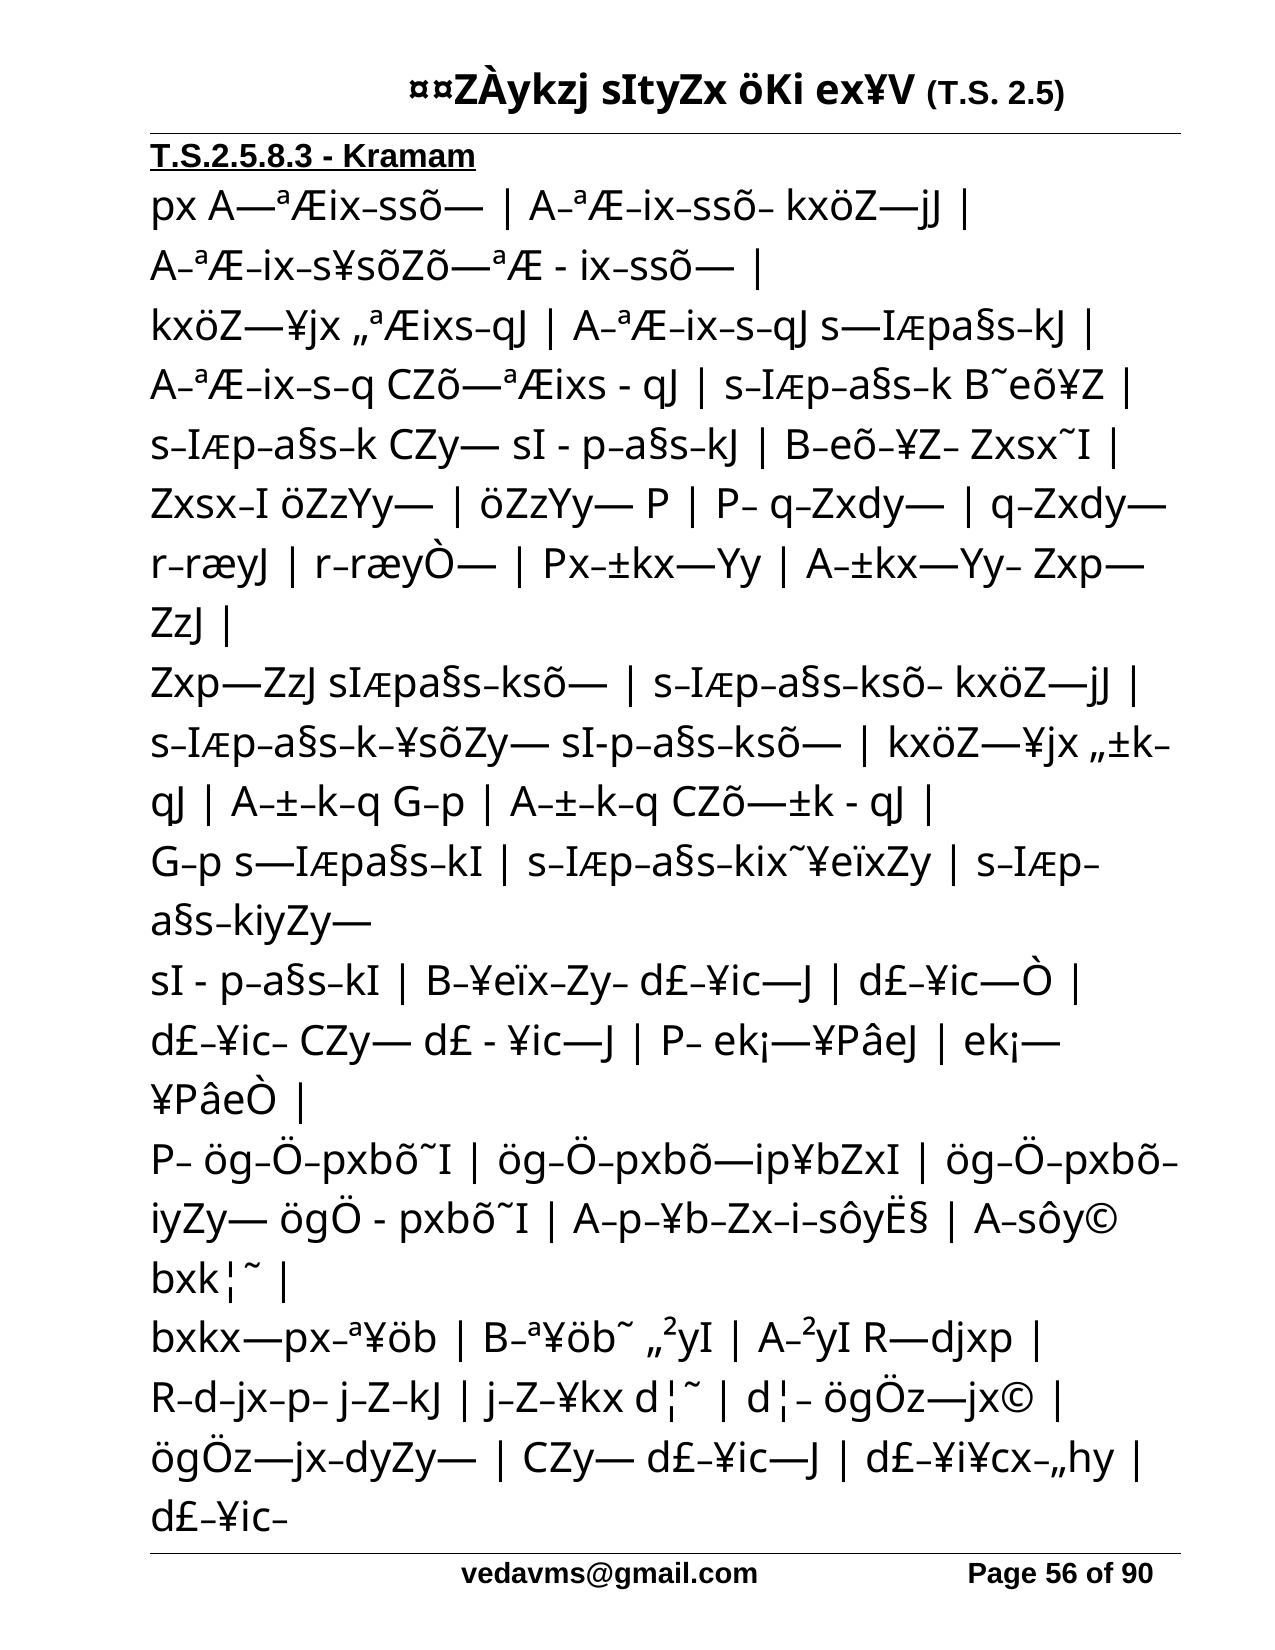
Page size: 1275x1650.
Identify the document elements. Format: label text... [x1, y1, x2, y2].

text Zxp—ZzJ sIÆpa§s–ksõ— | s–IÆp–a§s–ksõ– kxöZ—jJ | [150, 951, 1181, 1007]
text s–IÆp–a§s–k–¥sõZy— sI-p–a§s–ksõ— | kxöZ—¥jx „±k–qJ | A–±–k–q G–p | A–±–k–q CZõ—±k - qJ | [150, 1010, 1181, 1127]
text sxiy¥c–dzJ | eº—b–¥qZy– eº— - b–q– | sx–iy–¥c–dzkd¡— | sx–iy–¥c–dzkyZy— sxI - C–¥c–dzJ | Adûx—t | [150, 136, 1181, 312]
text G–p s—IÆpa§s–kI | s–IÆp–a§s–kix˜¥eïxZy | s–IÆp–a§s–kiyZy— [150, 1129, 1181, 1246]
text T.S.2.5.8.3 - Kramam [150, 434, 1150, 472]
text kxöZ—¥jx „ªÆixs–qJ | A–ªÆ–ix–s–qJ s—IÆpa§s–kJ | [150, 593, 1181, 650]
text sI - p–a§s–kI | B–¥eïx–Zy– d£–¥ic—J | d£–¥ic—Ò | [150, 1249, 1181, 1305]
text B–t– eº—bq | eº—bq– ¤¤p | [150, 314, 1181, 371]
text px A—ªÆix–ssõ— | A–ªÆ–ix–ssõ– kxöZ—jJ | [150, 474, 1181, 531]
text eº—b–¥qZy– eº— - b–q– | 45 (50/55) [150, 374, 1181, 431]
text A–ªÆ–ix–s–q CZõ—ªÆixs - qJ | s–IÆp–a§s–k B˜eõ¥Z | s–IÆp–a§s–k CZy— sI - p–a§s–kJ | B–eõ–¥Z– Zxsx˜I | Zxsx–I öZzYy— | öZzYy— P | P– q–Zxdy— | q–Zxdy— r–ræyJ | r–ræyÒ— | Px–±kx—Yy | A–±kx—Yy– Zxp—ZzJ | [150, 653, 1181, 948]
text P– ög–Ö–pxbõ˜I | ög–Ö–pxbõ—ip¥bZxI | ög–Ö–pxbõ–iyZy— ögÖ - pxbõ˜I | A–p–¥b–Zx–i–sôyË§ | A–sôy© bxk¦˜ | [150, 1427, 1181, 1544]
text d£–¥ic– CZy— d£ - ¥ic—J | P– ek¡—¥PâeJ | ek¡—¥PâeÒ | [150, 1308, 1181, 1424]
text A–ªÆ–ix–s¥sõZõ—ªÆ - ix–ssõ— | [150, 534, 1181, 590]
